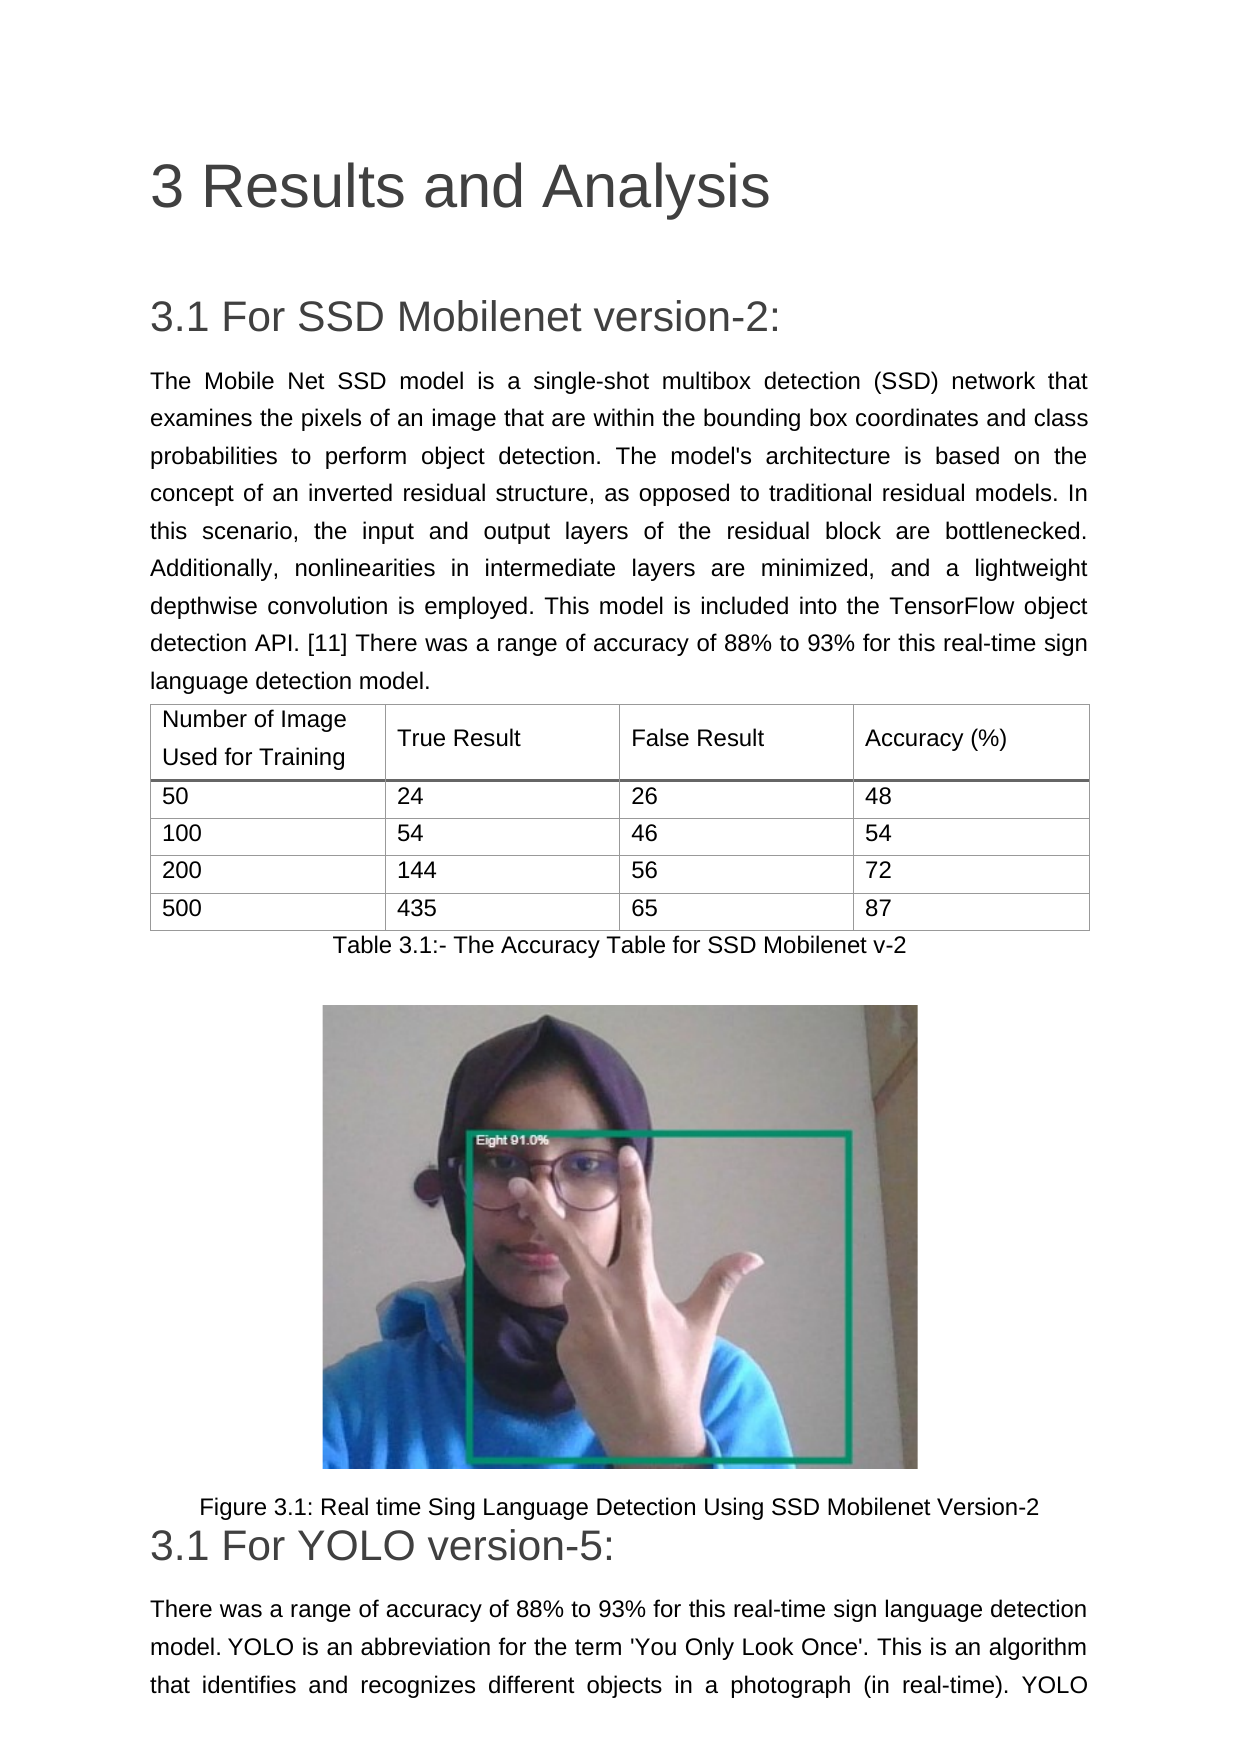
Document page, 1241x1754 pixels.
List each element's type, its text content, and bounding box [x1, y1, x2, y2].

table_cell 54 [386, 819, 619, 855]
table_cell 200 [151, 856, 385, 892]
table_cell 50 [151, 782, 385, 818]
table_cell 46 [620, 819, 853, 855]
text The Mobile Net SSD model is a single-shot multibox detection (SSD) network that examines the pixels of an image that are within the bounding box coordinates and class probabilities to perform object detection. The model's architecture is based on the concept of an inverted residual structure, as opposed to traditional residual models. In this scenario, the input and output layers of the residual block are bottlenecked. Additionally, nonlinearities in intermediate layers are minimized, and a lightweight depthwise convolution is employed. This model is included into the TensorFlow object detection API. [11] There was a range of accuracy of 88% to 93% for this real-time sign language detection model. [150, 367, 1089, 694]
picture [322, 1005, 918, 1469]
table_cell 500 [151, 894, 385, 930]
text Figure 3.1: Real time Sing Language Detection Using SSD Mobilenet Version-2 [150, 1492, 1089, 1520]
text 3.1 For SSD Mobilenet version-2: [150, 291, 1090, 340]
table_header True Result [386, 705, 619, 779]
text 3 Results and Analysis [150, 150, 1090, 221]
table_cell 100 [151, 819, 385, 855]
table_header False Result [620, 705, 853, 779]
table_cell 72 [854, 856, 1089, 892]
table_cell 144 [386, 856, 619, 892]
table_cell 87 [854, 894, 1089, 930]
text Table 3.1:- The Accuracy Table for SSD Mobilenet v-2 [150, 931, 1089, 958]
text 3.1 For YOLO version-5: [150, 1520, 1090, 1569]
table_cell 435 [386, 894, 619, 930]
table_cell 26 [620, 782, 853, 818]
table_cell 56 [620, 856, 853, 892]
table_cell 24 [386, 782, 619, 818]
table_cell 65 [620, 894, 853, 930]
table_header Accuracy (%) [854, 705, 1089, 779]
table_header Number of Image Used for Training [151, 705, 385, 779]
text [150, 1595, 1089, 1698]
table_cell 54 [854, 819, 1089, 855]
table_cell 48 [854, 782, 1089, 818]
